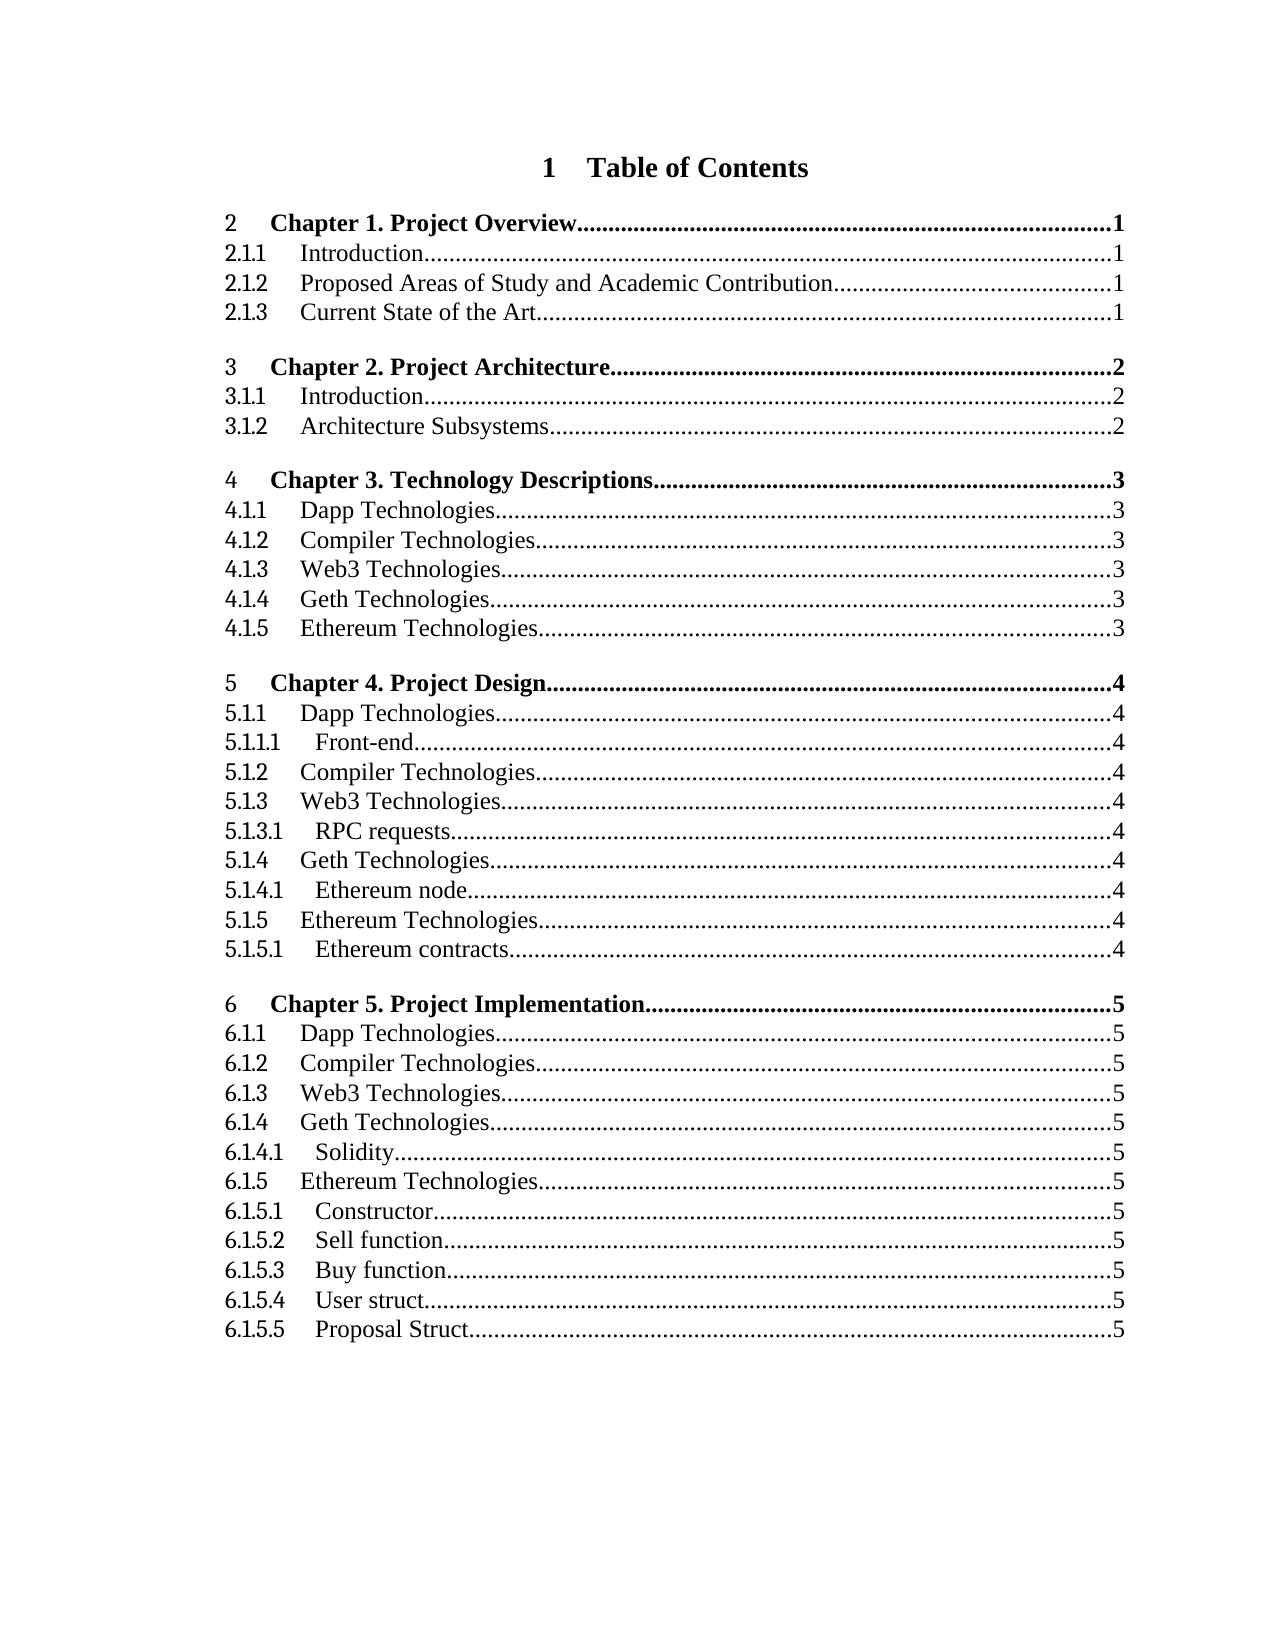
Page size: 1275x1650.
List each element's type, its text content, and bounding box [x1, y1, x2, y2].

list Compiler Technologies 4 [225, 757, 1125, 786]
list Web3 Technologies 3 [225, 554, 1125, 584]
list Compiler Technologies 5 [225, 1048, 1125, 1078]
list Ethereum contracts 4 [225, 934, 1125, 964]
list Chapter 3. Technology Descriptions 3 [225, 466, 1125, 495]
list Chapter 2. Project Architecture 2 [225, 352, 1125, 381]
list Geth Technologies 4 [225, 846, 1125, 875]
list Dapp Technologies 4 [225, 698, 1125, 727]
list Web3 Technologies 4 [225, 786, 1125, 816]
list Chapter 1. Project Overview 1 [225, 208, 1125, 238]
list Ethereum Technologies 5 [225, 1166, 1125, 1196]
list Dapp Technologies 3 [225, 495, 1125, 525]
list Table of Contents [225, 150, 1125, 183]
list Proposal Struct 5 [225, 1314, 1125, 1344]
list Geth Technologies 5 [225, 1107, 1125, 1137]
list Front-end 4 [225, 727, 1125, 757]
list Solidity 5 [225, 1137, 1125, 1166]
list Geth Technologies 3 [225, 584, 1125, 613]
list Web3 Technologies 5 [225, 1078, 1125, 1107]
list Introduction 1 [225, 238, 1125, 268]
list Introduction 2 [225, 381, 1125, 411]
list Ethereum Technologies 3 [225, 613, 1125, 643]
list Compiler Technologies 3 [225, 525, 1125, 554]
list Chapter 4. Project Design 4 [225, 668, 1125, 698]
list Architecture Subsystems 2 [225, 411, 1125, 441]
list Ethereum node 4 [225, 875, 1125, 905]
list User struct 5 [225, 1285, 1125, 1314]
list Chapter 5. Project Implementation 5 [225, 989, 1125, 1018]
list Current State of the Art 1 [225, 297, 1125, 327]
list Constructor 5 [225, 1196, 1125, 1226]
list Ethereum Technologies 4 [225, 905, 1125, 934]
list Dapp Technologies 5 [225, 1018, 1125, 1048]
list Proposed Areas of Study and Academic Contribution 1 [225, 268, 1125, 297]
list Sell function 5 [225, 1226, 1125, 1255]
list Buy function 5 [225, 1255, 1125, 1285]
list RPC requests 4 [225, 816, 1125, 846]
